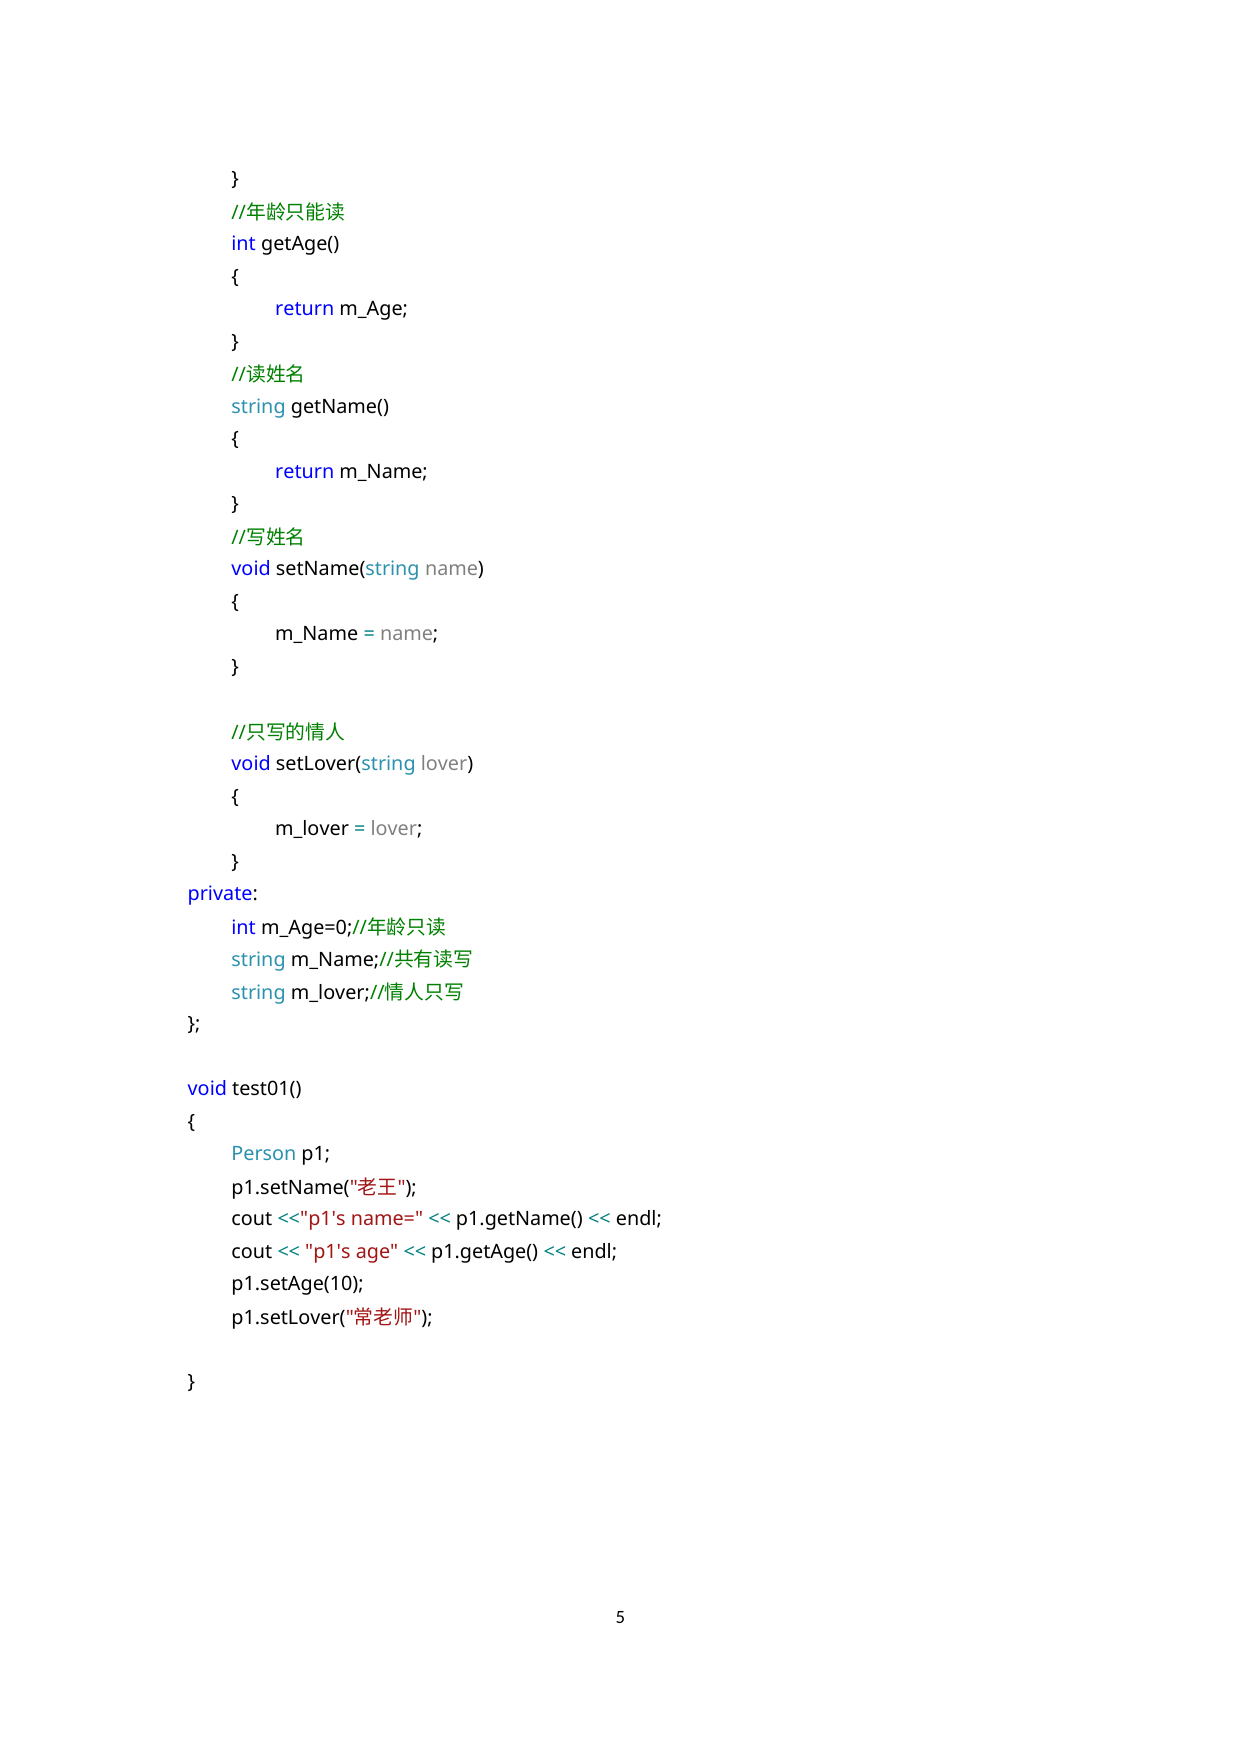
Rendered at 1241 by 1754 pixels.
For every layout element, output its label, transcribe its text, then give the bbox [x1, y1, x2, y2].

text private: [187, 877, 1053, 909]
text //只写的情人 [187, 714, 1053, 747]
text m_lover = lover; [187, 812, 1053, 844]
text //读姓名 [187, 357, 1053, 389]
text void setName(string name) [187, 552, 1053, 584]
text p1.setName("老王"); [187, 1169, 1053, 1202]
text } [187, 1364, 1053, 1397]
text { [187, 422, 1053, 454]
text }; [187, 1007, 1053, 1039]
text p1.setAge(10); [187, 1267, 1053, 1299]
text { [187, 259, 1053, 292]
text string m_lover;//情人只写 [187, 974, 1053, 1007]
text cout <<"p1's name=" << p1.getName() << endl; [187, 1202, 1053, 1234]
text cout << "p1's age" << p1.getAge() << endl; [187, 1234, 1053, 1267]
text { [187, 779, 1053, 812]
text } [187, 162, 1053, 194]
text //写姓名 [187, 519, 1053, 552]
text m_Name = name; [187, 617, 1053, 649]
text p1.setLover("常老师"); [187, 1299, 1053, 1332]
text void test01() [187, 1072, 1053, 1104]
text } [187, 649, 1053, 682]
text string m_Name;//共有读写 [187, 942, 1053, 974]
text string getName() [187, 389, 1053, 422]
text } [187, 844, 1053, 877]
text { [187, 584, 1053, 617]
text } [187, 324, 1053, 357]
text int getAge() [187, 227, 1053, 259]
text Person p1; [187, 1137, 1053, 1169]
text //年龄只能读 [187, 194, 1053, 227]
text void setLover(string lover) [187, 747, 1053, 779]
text return m_Name; [187, 454, 1053, 487]
text } [187, 487, 1053, 519]
text int m_Age=0;//年龄只读 [187, 909, 1053, 942]
text { [187, 1104, 1053, 1137]
text return m_Age; [187, 292, 1053, 324]
